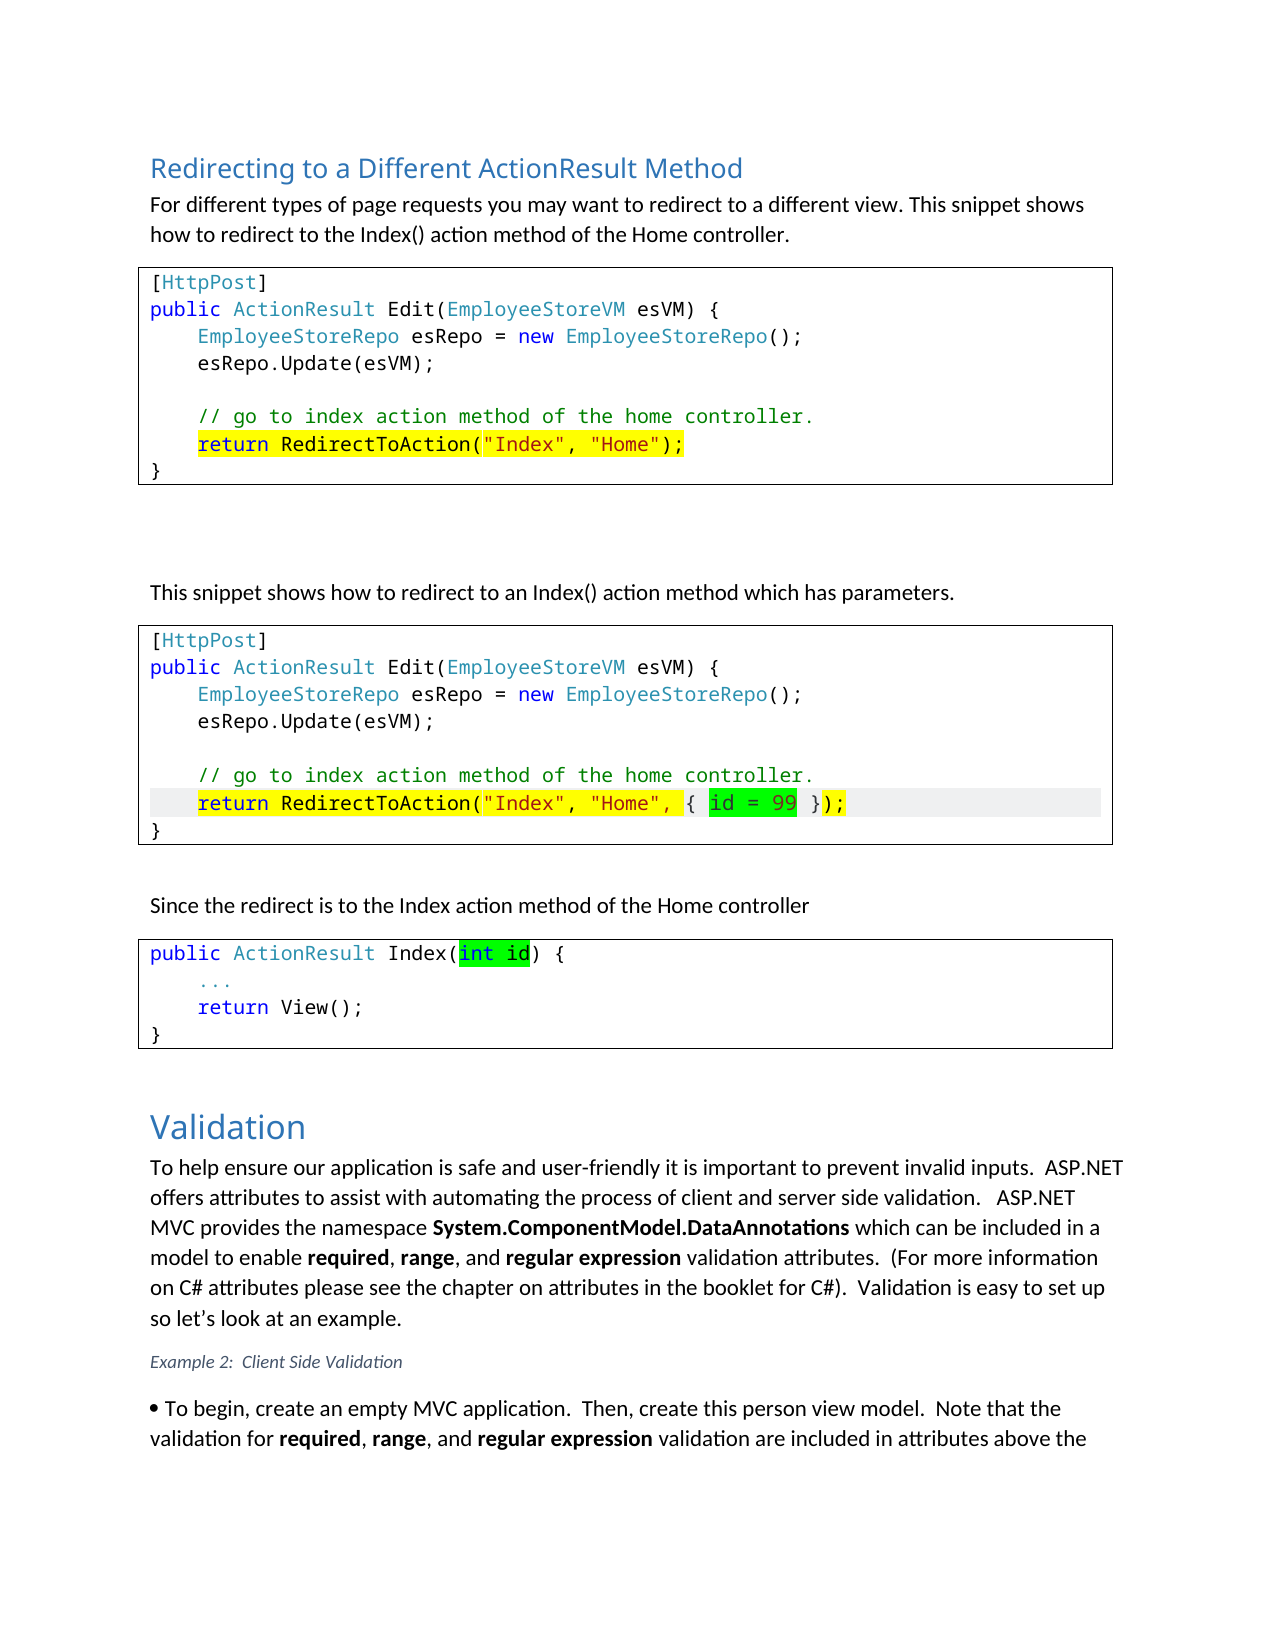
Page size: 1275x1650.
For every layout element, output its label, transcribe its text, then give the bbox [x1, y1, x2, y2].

text For different types of page requests you may want to redirect to a different view. This snippet shows how to redirect to the Index() action method of the Home controller. [150, 190, 1125, 248]
table_header [HttpPost] public ActionResult Edit(EmployeeStoreVM esVM) { EmployeeStoreRepo esRepo = new EmployeeStoreRepo(); esRepo.Update(esVM); // go to index action method of the home controller. return RedirectToAction("Index", "Home", { id = 99 }); } [139, 626, 1112, 844]
text Since the redirect is to the Index action method of the Home controller [150, 892, 1125, 920]
text This snippet shows how to redirect to an Index() action method which has parameters. [150, 578, 1125, 607]
table_header public ActionResult Index(int id) { ... return View(); } [139, 940, 1112, 1047]
table_header [HttpPost] public ActionResult Edit(EmployeeStoreVM esVM) { EmployeeStoreRepo esRepo = new EmployeeStoreRepo(); esRepo.Update(esVM); // go to index action method of the home controller. return RedirectToAction("Index", "Home"); } [139, 268, 1112, 484]
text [150, 1394, 1125, 1453]
subtitle Validation [150, 1104, 1125, 1149]
text To help ensure our application is safe and user-friendly it is important to prevent invalid inputs. ASP.NET offers attributes to assist with automating the process of client and server side validation. ASP.NET MVC provides the namespace System.ComponentModel.DataAnnotations which can be included in a model to enable required, range, and regular expression validation attributes. (For more information on C# attributes please see the chapter on attributes in the booklet for C#). Validation is easy to set up so let’s look at an example. [150, 1153, 1125, 1332]
subtitle Redirecting to a Different ActionResult Method [150, 150, 1125, 187]
